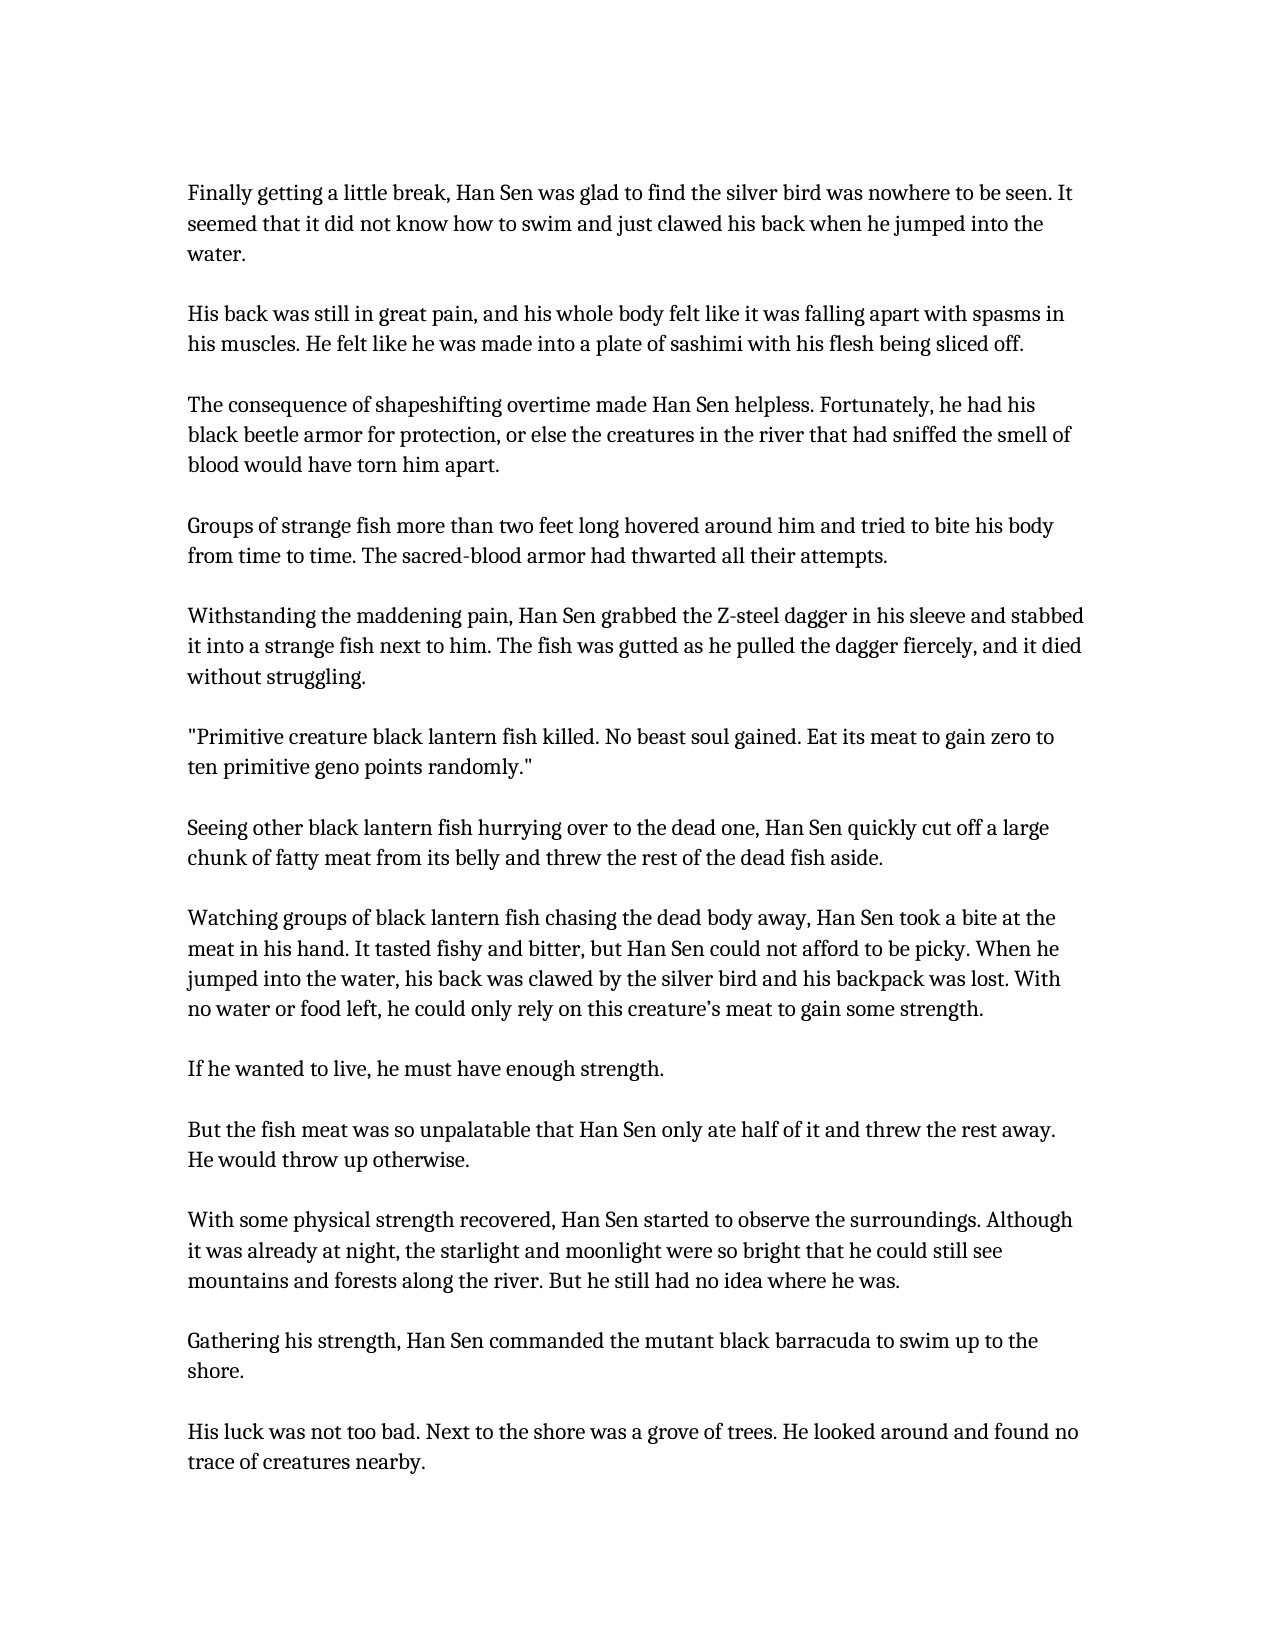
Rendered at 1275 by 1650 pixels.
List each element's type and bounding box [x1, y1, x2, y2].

text [187, 150, 1087, 1475]
